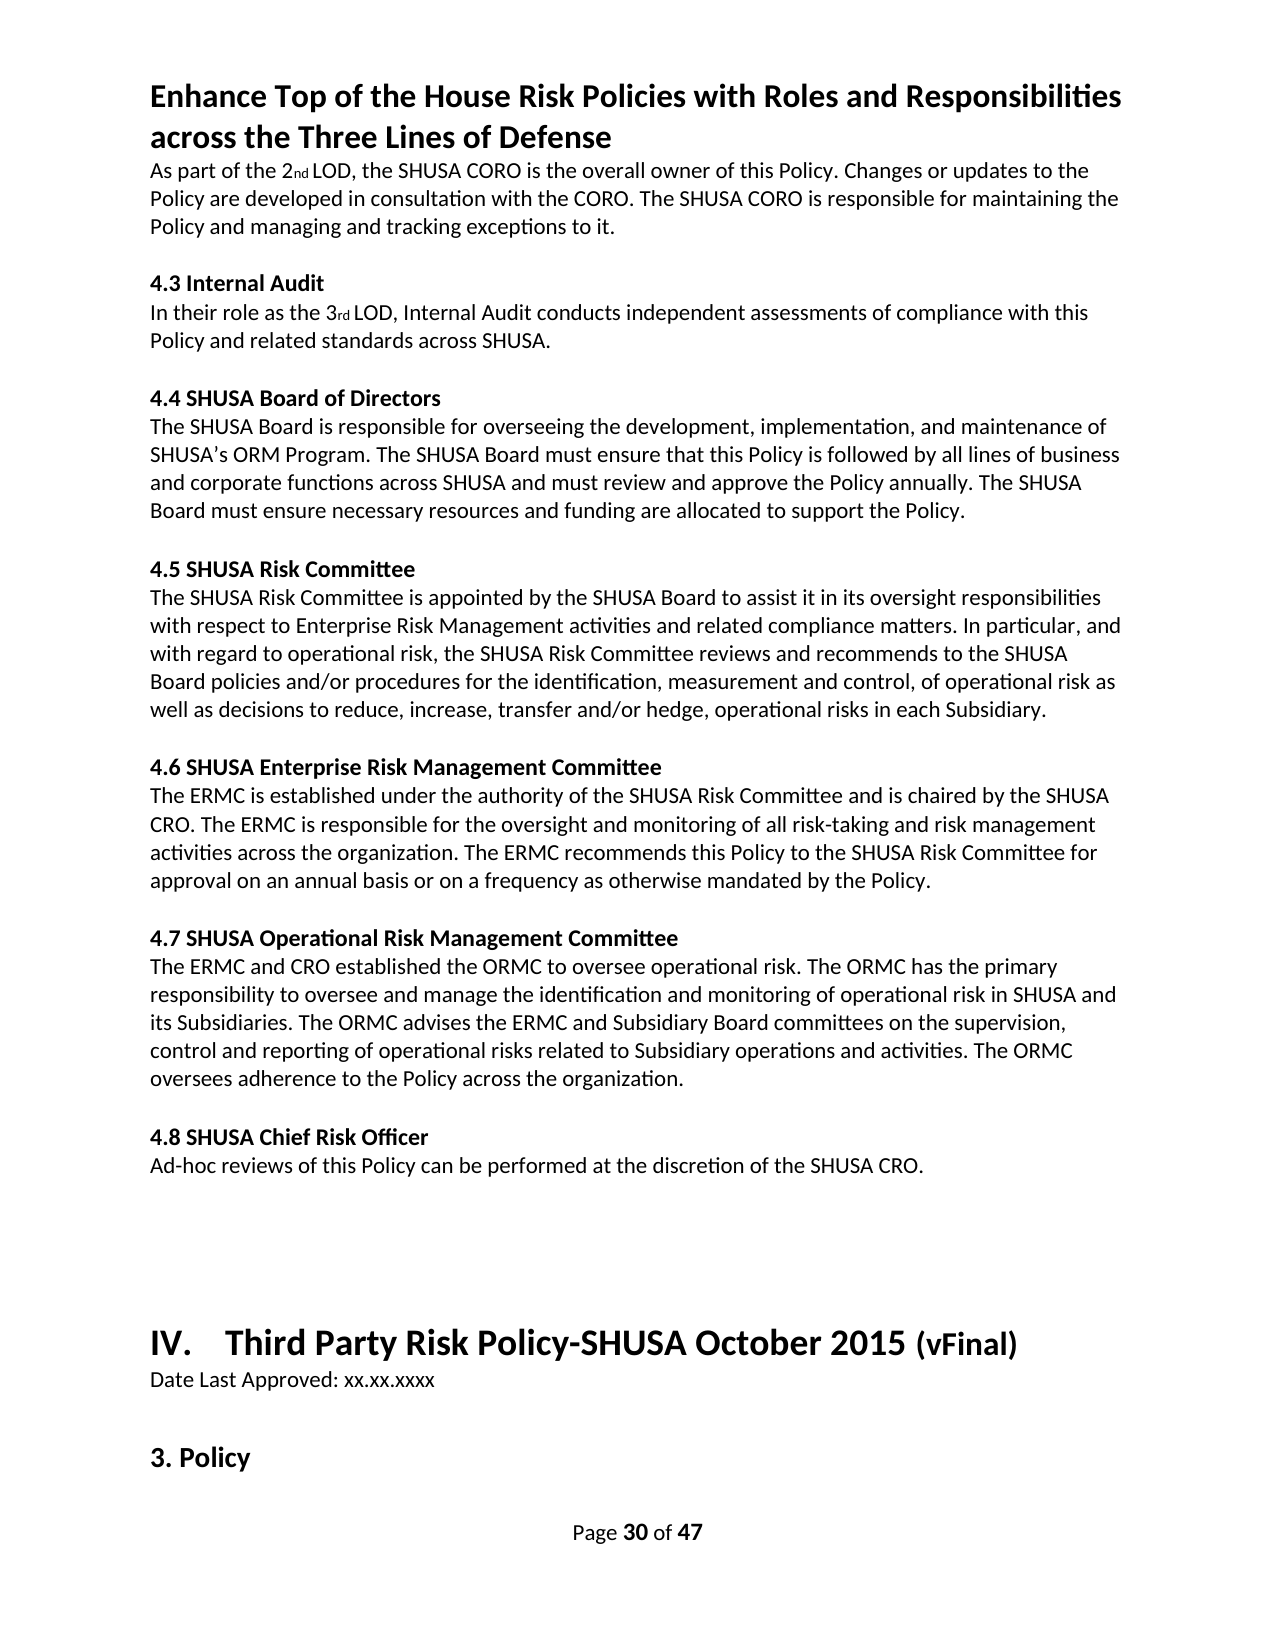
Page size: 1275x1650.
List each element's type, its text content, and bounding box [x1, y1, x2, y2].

text 4.4 SHUSA Board of Directors [150, 383, 1125, 412]
text The ERMC and CRO established the ORMC to oversee operational risk. The ORMC has the primary responsibility to oversee and manage the identification and monitoring of operational risk in SHUSA and its Subsidiaries. The ORMC advises the ERMC and Subsidiary Board committees on the supervision, control and reporting of operational risks related to Subsidiary operations and activities. The ORMC oversees adherence to the Policy across the organization. [150, 952, 1125, 1092]
text The SHUSA Board is responsible for overseeing the development, implementation, and maintenance of SHUSA’s ORM Program. The SHUSA Board must ensure that this Policy is followed by all lines of business and corporate functions across SHUSA and must review and approve the Policy annually. The SHUSA Board must ensure necessary resources and funding are allocated to support the Policy. [150, 412, 1125, 524]
text 3. Policy [150, 1439, 1125, 1474]
text 4.8 SHUSA Chief Risk Officer [150, 1122, 1125, 1151]
text 4.5 SHUSA Risk Committee [150, 554, 1125, 583]
text Date Last Approved: xx.xx.xxxx [150, 1365, 1125, 1393]
text 4.7 SHUSA Operational Risk Management Committee [150, 923, 1125, 952]
text The ERMC is established under the authority of the SHUSA Risk Committee and is chaired by the SHUSA CRO. The ERMC is responsible for the oversight and monitoring of all risk-taking and risk management activities across the organization. The ERMC recommends this Policy to the SHUSA Risk Committee for approval on an annual basis or on a frequency as otherwise mandated by the Policy. [150, 782, 1125, 894]
text As part of the 2nd LOD, the SHUSA CORO is the overall owner of this Policy. Changes or updates to the Policy are developed in consultation with the CORO. The SHUSA CORO is responsible for maintaining the Policy and managing and tracking exceptions to it. [150, 156, 1125, 241]
text 4.3 Internal Audit [150, 268, 1125, 298]
text 4.6 SHUSA Enterprise Risk Management Committee [150, 752, 1125, 782]
text The SHUSA Risk Committee is appointed by the SHUSA Board to assist it in its oversight responsibilities with respect to Enterprise Risk Management activities and related compliance matters. In particular, and with regard to operational risk, the SHUSA Risk Committee reviews and recommends to the SHUSA Board policies and/or procedures for the identification, measurement and control, of operational risk as well as decisions to reduce, increase, transfer and/or hedge, operational risks in each Subsidiary. [150, 583, 1125, 723]
text In their role as the 3rd LOD, Internal Audit conducts independent assessments of compliance with this Policy and related standards across SHUSA. [150, 298, 1125, 354]
text Ad-hoc reviews of this Policy can be performed at the discretion of the SHUSA CRO. [150, 1151, 1125, 1179]
list Third Party Risk Policy-SHUSA October 2015 (vFinal) [150, 1319, 1125, 1365]
